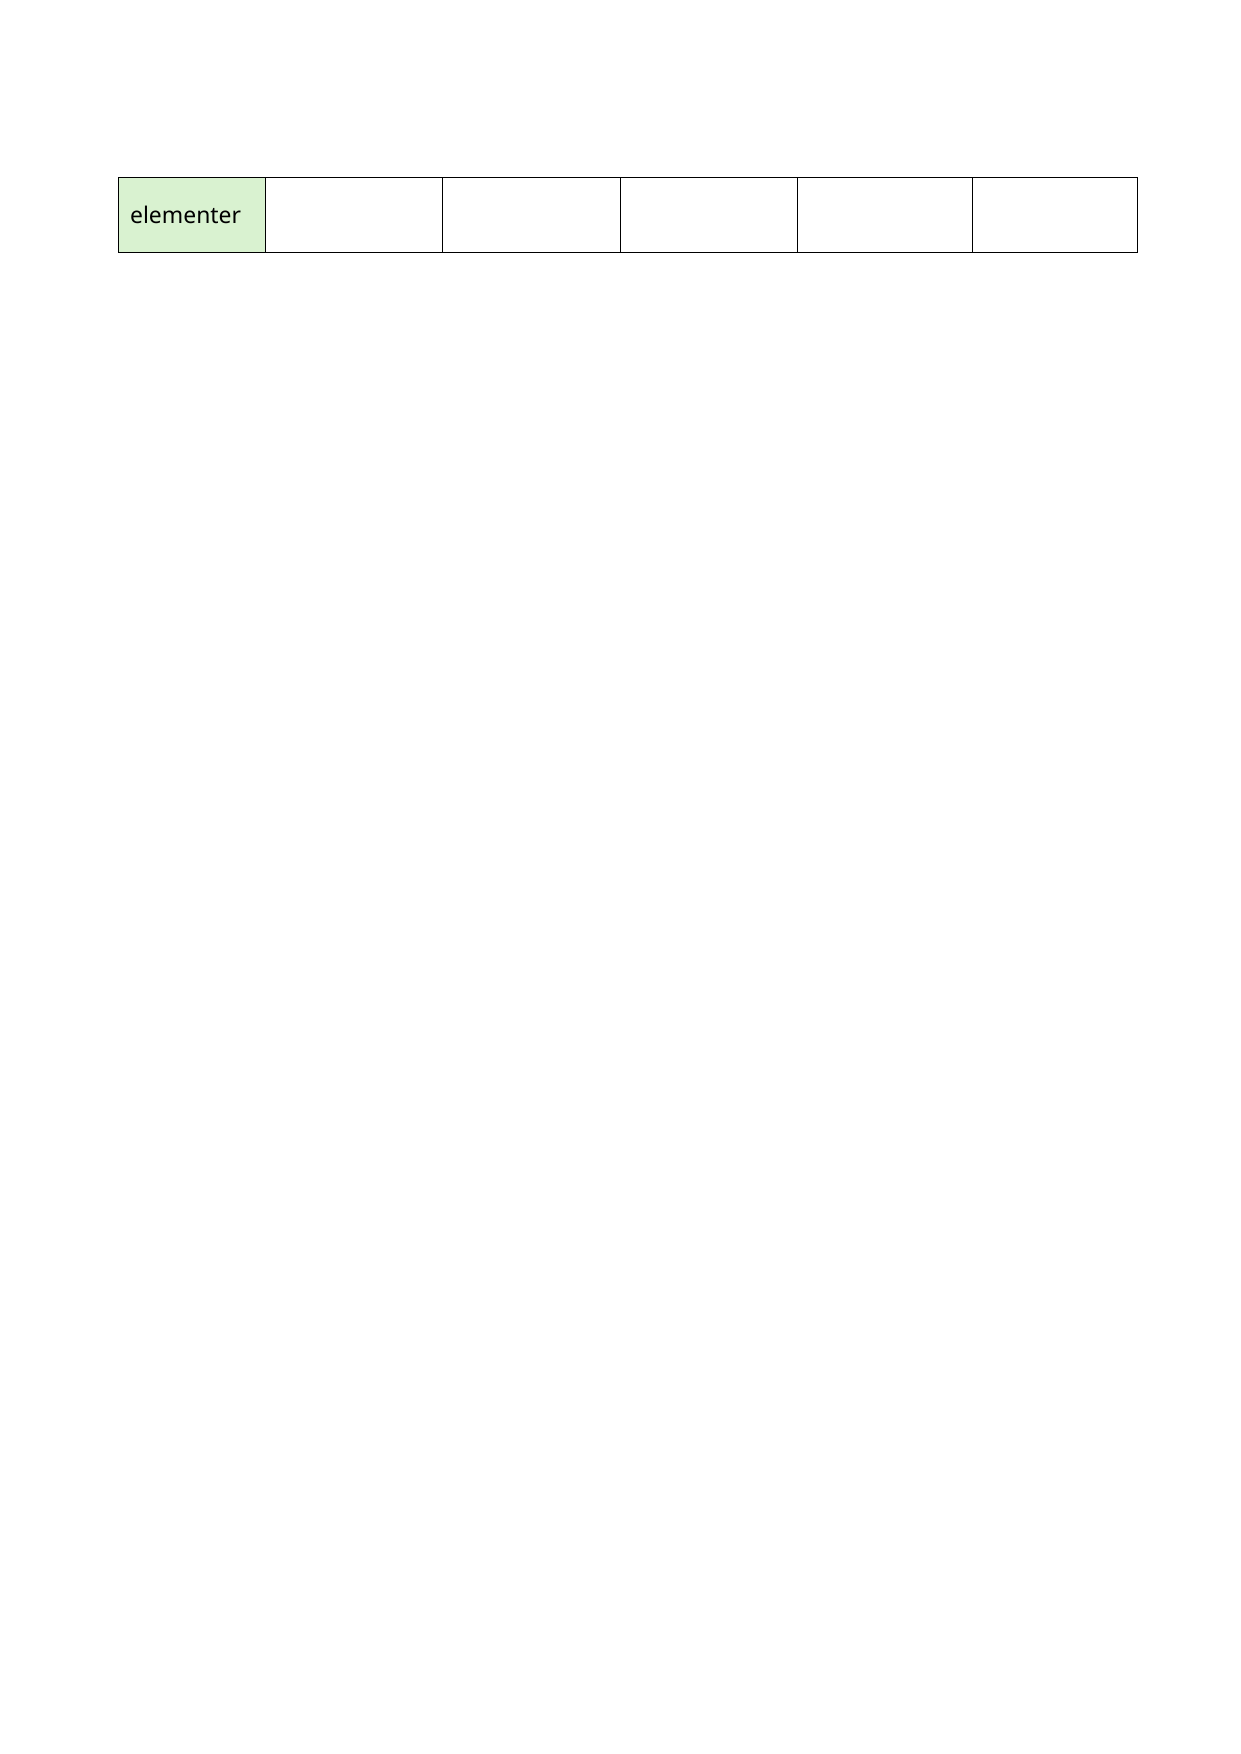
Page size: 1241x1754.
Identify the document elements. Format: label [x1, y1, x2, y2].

table_cell [266, 178, 442, 252]
table_cell [798, 178, 972, 252]
table_cell [443, 178, 620, 252]
table_cell [973, 178, 1137, 252]
table_cell [621, 178, 797, 252]
table_cell [119, 178, 265, 252]
